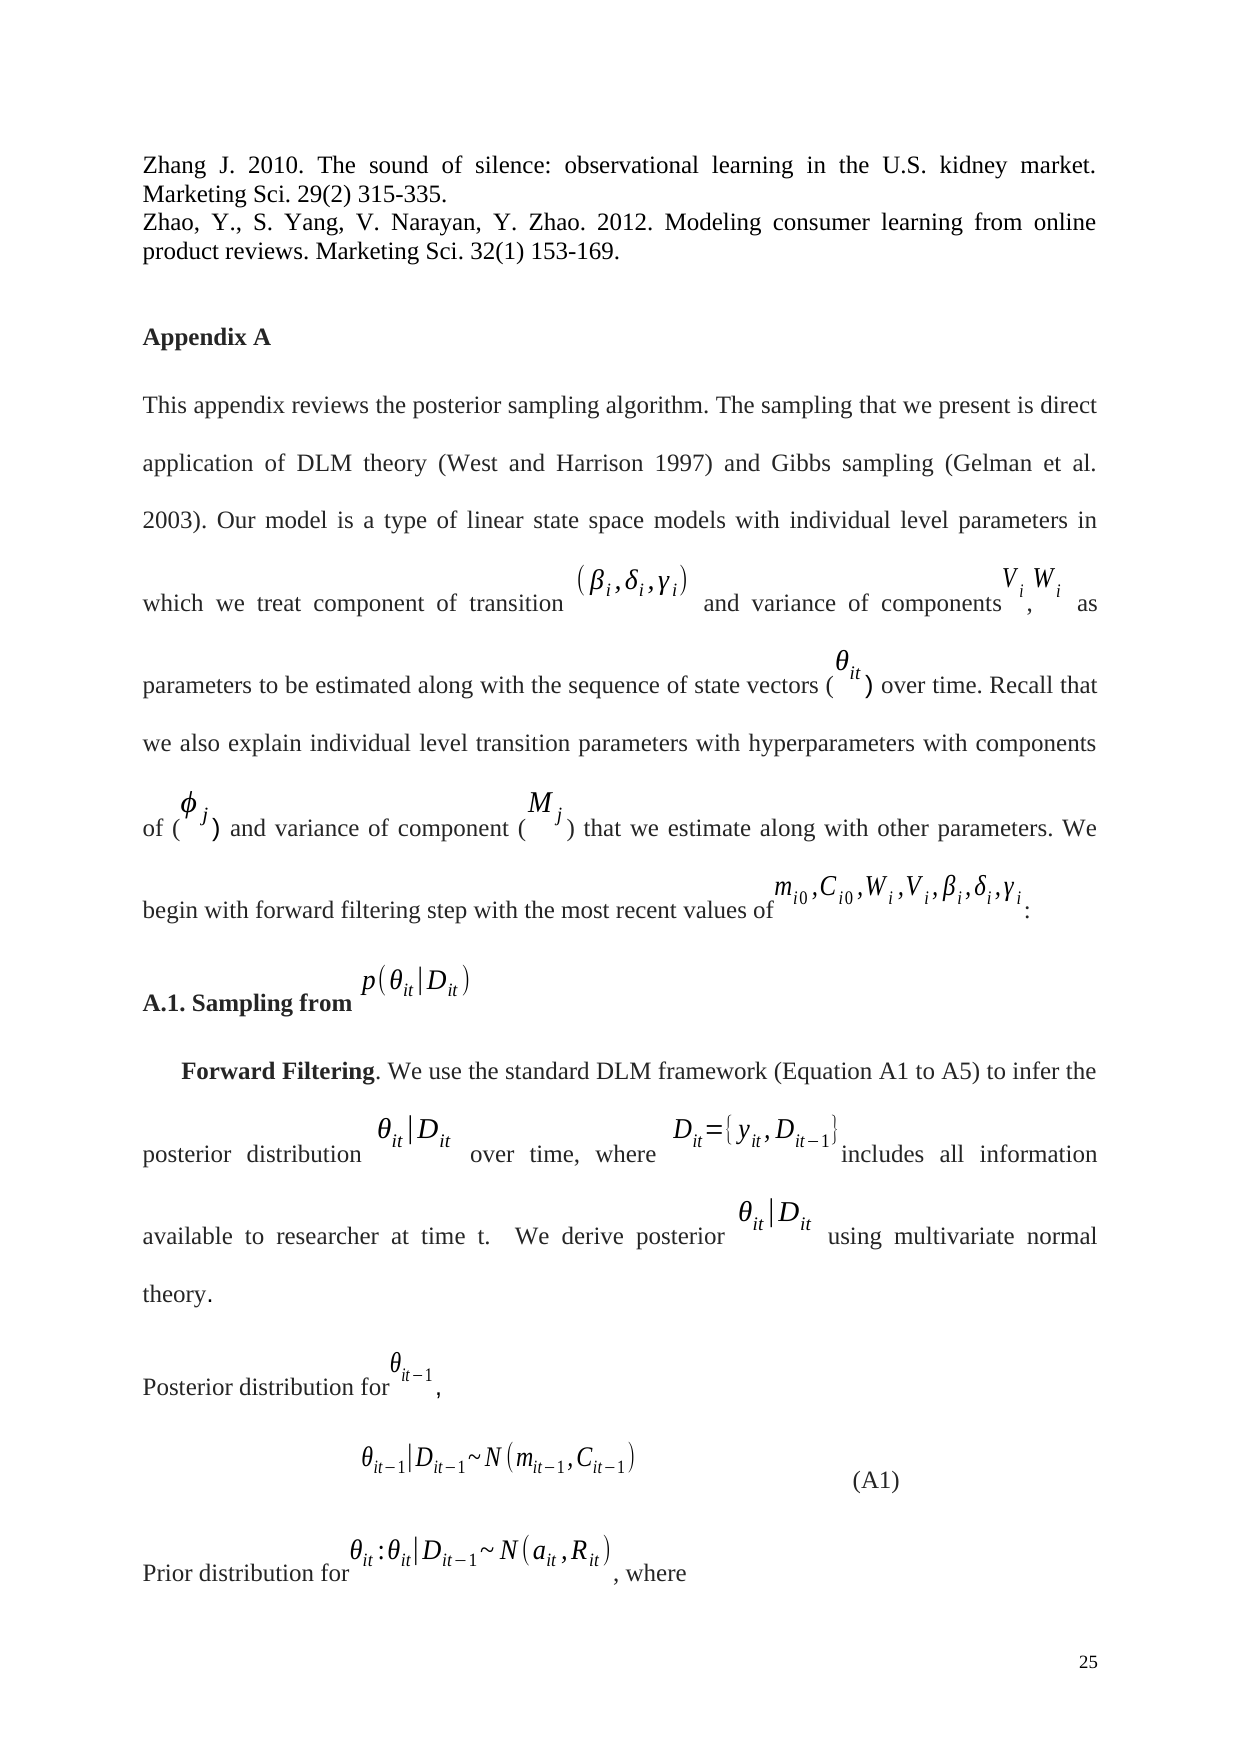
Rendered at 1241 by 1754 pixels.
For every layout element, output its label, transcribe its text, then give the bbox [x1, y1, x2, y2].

text Zhao, Y., S. Yang, V. Narayan, Y. Zhao. 2012. Modeling consumer learning from online product reviews. Marketing Sci. 32(1) 153-169. [142, 207, 1098, 265]
text Prior distribution for, where [142, 1533, 1098, 1587]
text Zhang J. 2010. The sound of silence: observational learning in the U.S. kidney market. Marketing Sci. 29(2) 315-335. [142, 150, 1098, 207]
text (A1) [142, 1440, 1098, 1494]
text Appendix A [142, 322, 1098, 351]
text This appendix reviews the posterior sampling algorithm. The sampling that we present is direct application of DLM theory (West and Harrison 1997) and Gibbs sampling (Gelman et al. 2003). Our model is a type of linear state space models with individual level parameters in which we treat component of transition and variance of components, as parameters to be estimated along with the sequence of state vectors () over time. Recall that we also explain individual level transition parameters with hyperparameters with components of () and variance of component () that we estimate along with other parameters. We begin with forward filtering step with the most recent values of: [142, 390, 1098, 924]
text Posterior distribution for, [142, 1347, 1098, 1401]
text Forward Filtering. We use the standard DLM framework (Equation A1 to A5) to infer the posterior distribution over time, where includes all information available to researcher at time t. We derive posterior using multivariate normal theory. [142, 1056, 1098, 1308]
text A.1. Sampling from [142, 963, 1098, 1017]
